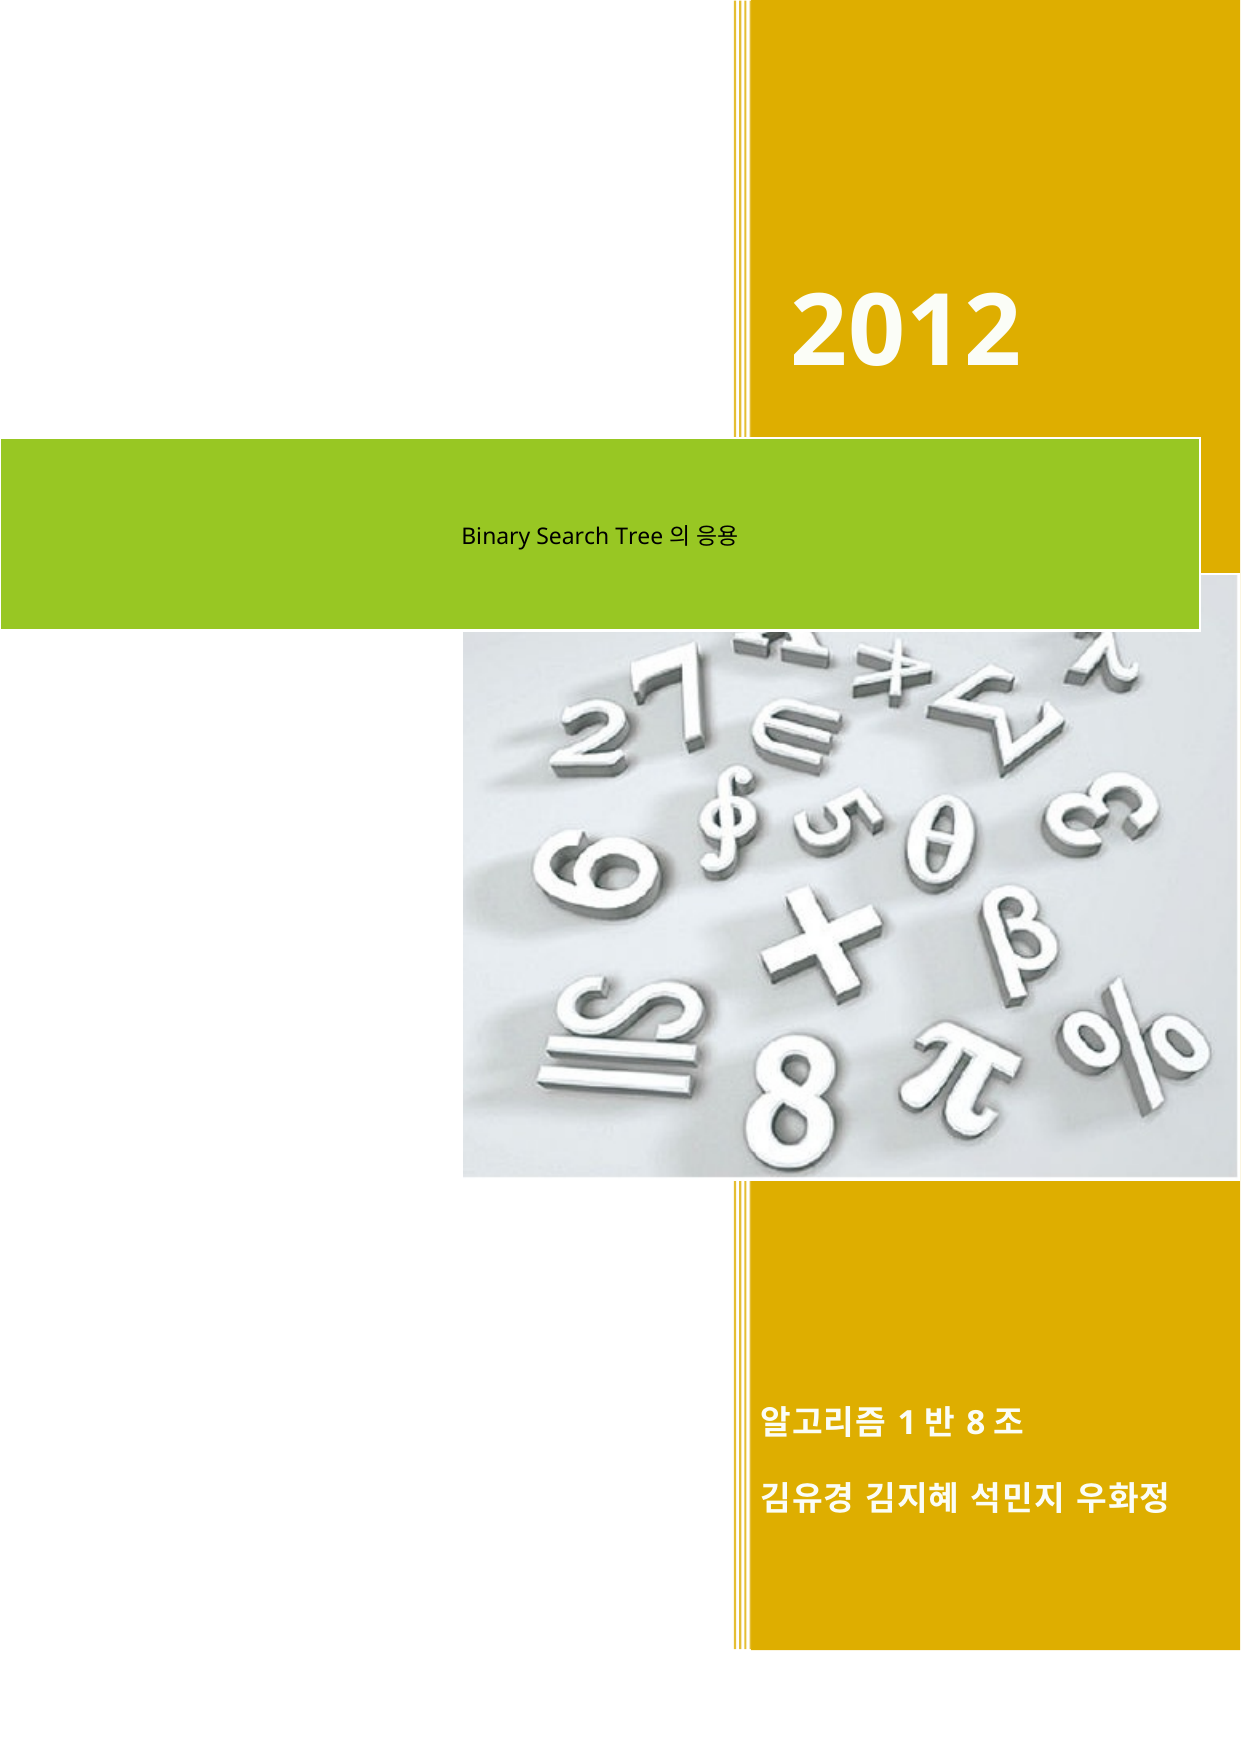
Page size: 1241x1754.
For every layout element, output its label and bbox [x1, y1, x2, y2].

picture [463, 575, 1238, 1179]
